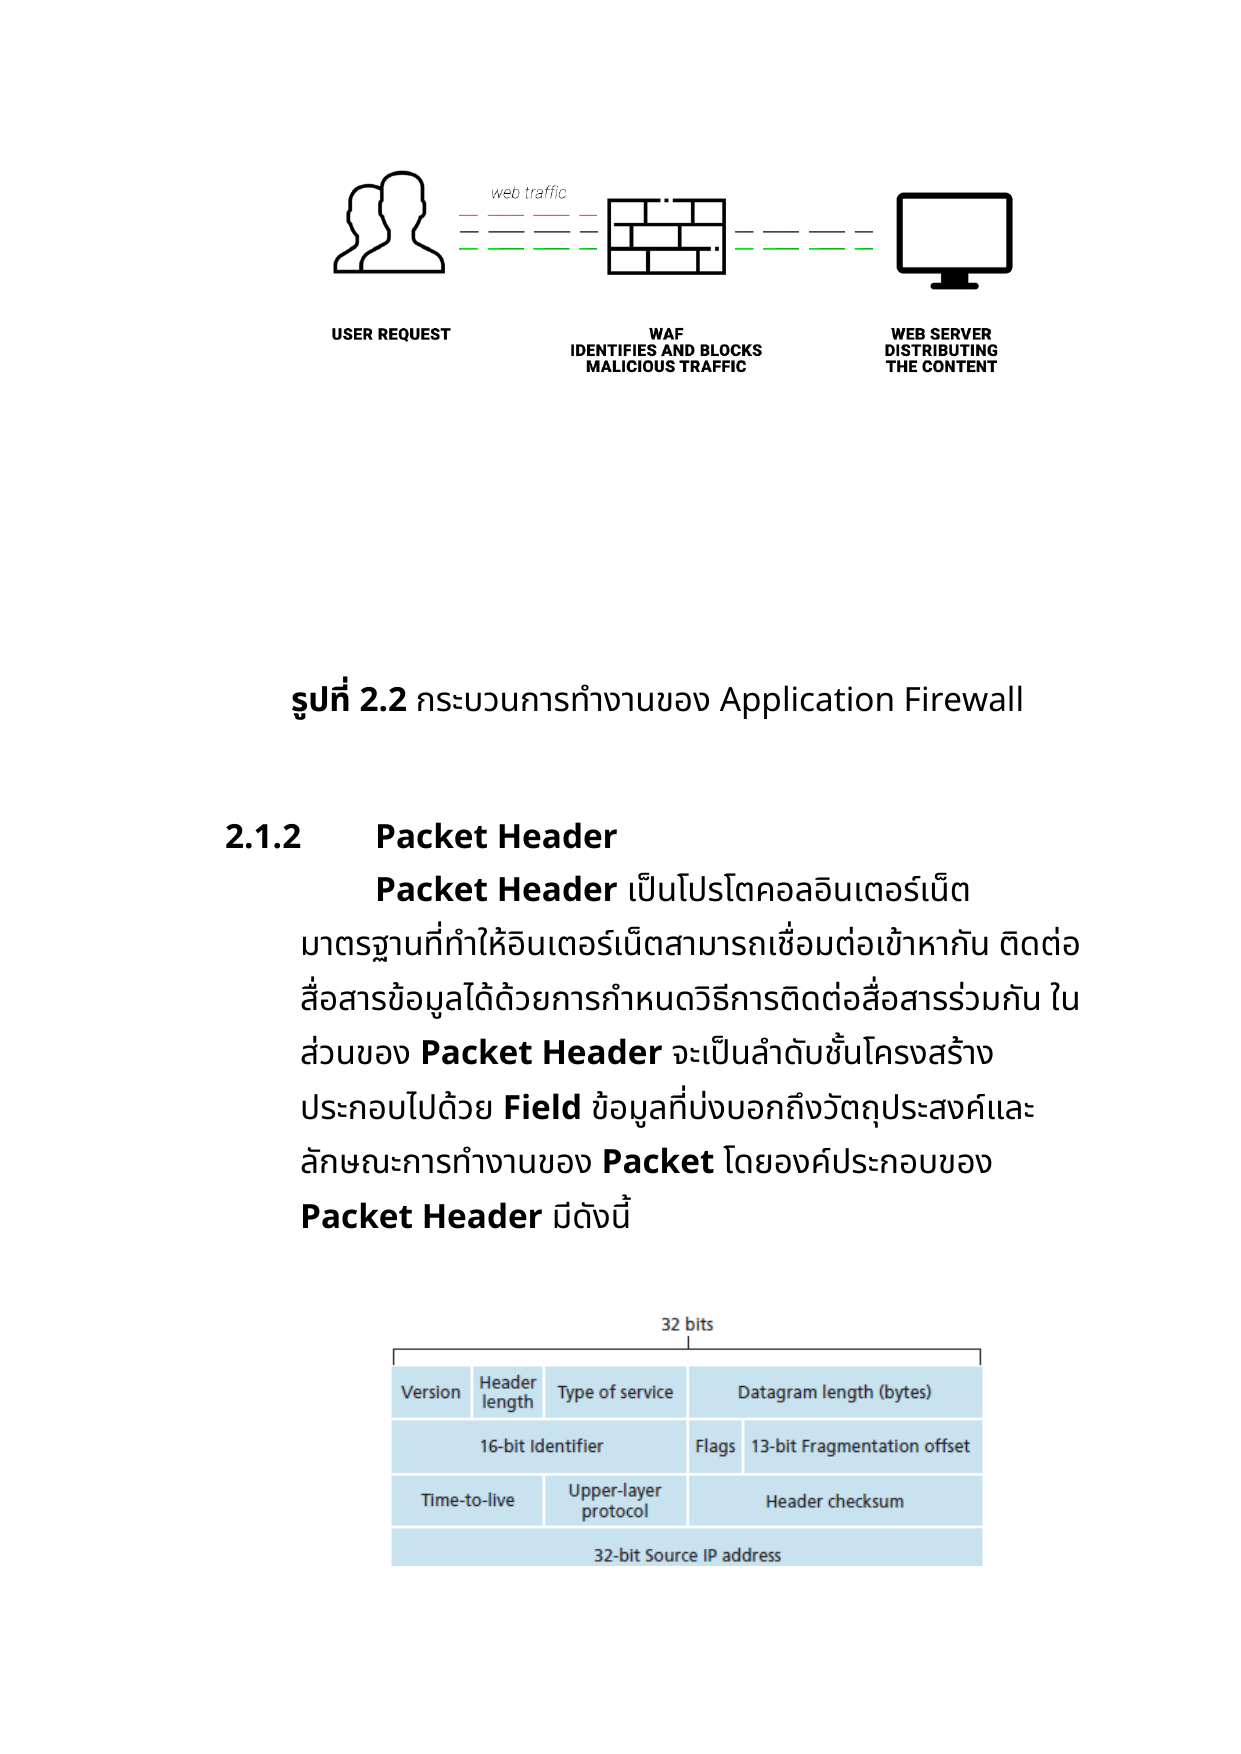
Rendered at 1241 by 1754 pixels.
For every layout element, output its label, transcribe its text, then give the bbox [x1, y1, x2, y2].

subtitle Packet Header [225, 858, 1090, 903]
picture [371, 1325, 999, 1578]
text รูปที่ 2.2 กระบวนการทำงานของ Application Firewall [225, 623, 1090, 772]
picture [327, 159, 1005, 390]
subtitle Packet Header เป็นโปรโตคอลอินเตอร์เน็ต มาตรฐานที่ทำให้อินเตอร์เน็ตสามารถเชื่อมต่อเข้าหากัน ติดต่อสื่อสารข้อมูลได้ด้วยการกำหนดวิธีการติดต่อสื่อสารร่วมกัน ในส่วนของ Packet Header จะเป็นลำดับชั้นโครงสร้างประกอบไปด้วย Field ข้อมูลที่บ่งบอกถึงวัตถุประสงค์และลักษณะการทำงานของ Packet โดยองค์ประกอบของ Packet Header มีดังนี้ [300, 911, 1090, 1289]
